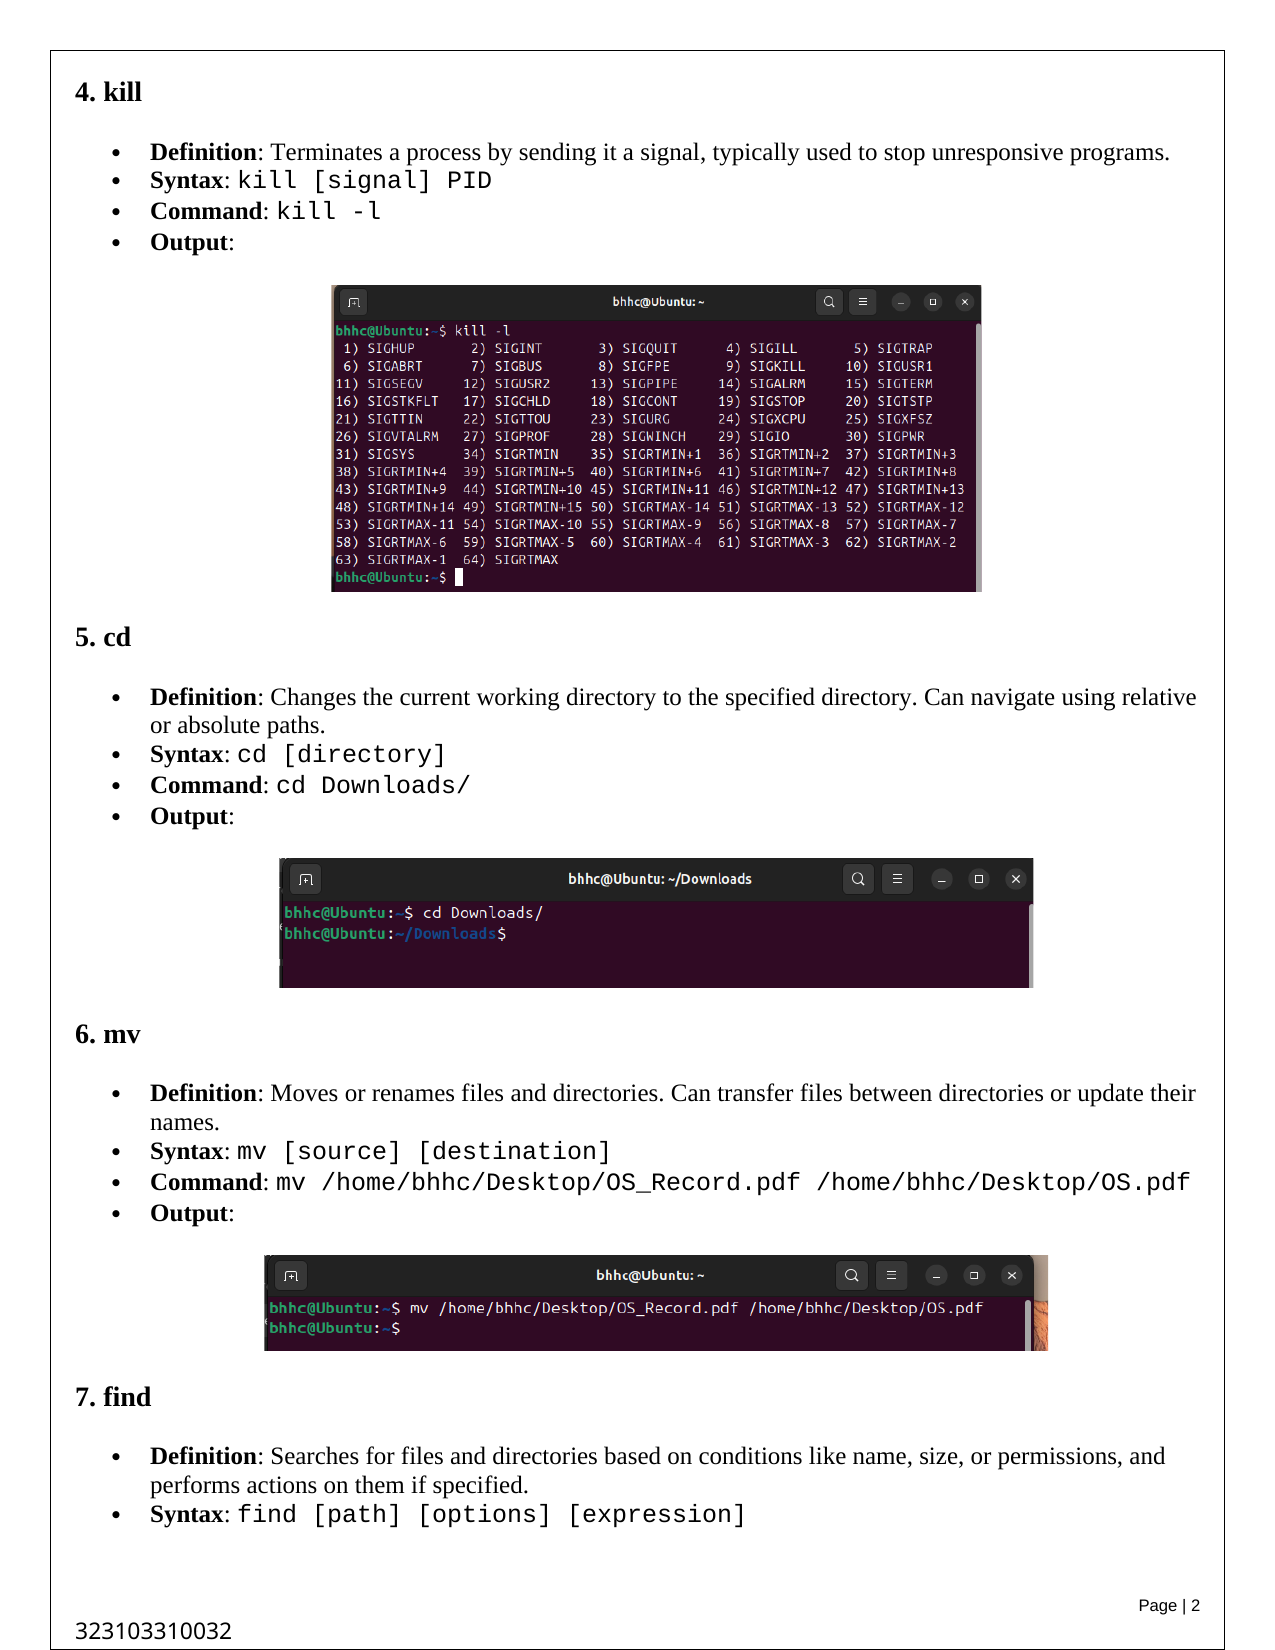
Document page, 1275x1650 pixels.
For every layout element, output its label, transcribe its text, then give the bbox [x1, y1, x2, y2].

picture [331, 285, 982, 592]
text 5. cd [75, 620, 1200, 653]
list Output: [112, 801, 1200, 830]
list Definition: Changes the current working directory to the specified directory. Can navigate using relative or absolute paths. [112, 682, 1200, 739]
text 6. mv [75, 1017, 1200, 1049]
list Output: [112, 227, 1200, 256]
list Syntax: cd [directory] [112, 739, 1200, 770]
list Syntax: mv [source] [destination] [112, 1136, 1200, 1167]
text 4. kill [75, 75, 1200, 107]
list Syntax: kill [signal] PID [112, 165, 1200, 196]
list Definition: Moves or renames files and directories. Can transfer files between directories or update their names. [112, 1078, 1200, 1136]
list Command: kill -l [112, 196, 1200, 227]
picture [264, 1255, 1049, 1351]
text 7. find [75, 1380, 1200, 1412]
picture [279, 858, 1034, 988]
list Syntax: find [path] [options] [expression] [112, 1499, 1200, 1529]
list Command: mv /home/bhhc/Desktop/OS_Record.pdf /home/bhhc/Desktop/OS.pdf [112, 1167, 1200, 1198]
list Definition: Terminates a process by sending it a signal, typically used to stop unresponsive programs. [112, 137, 1200, 165]
list Command: cd Downloads/ [112, 770, 1200, 801]
list Output: [112, 1198, 1200, 1226]
list Definition: Searches for files and directories based on conditions like name, size, or permissions, and performs actions on them if specified. [112, 1441, 1200, 1499]
